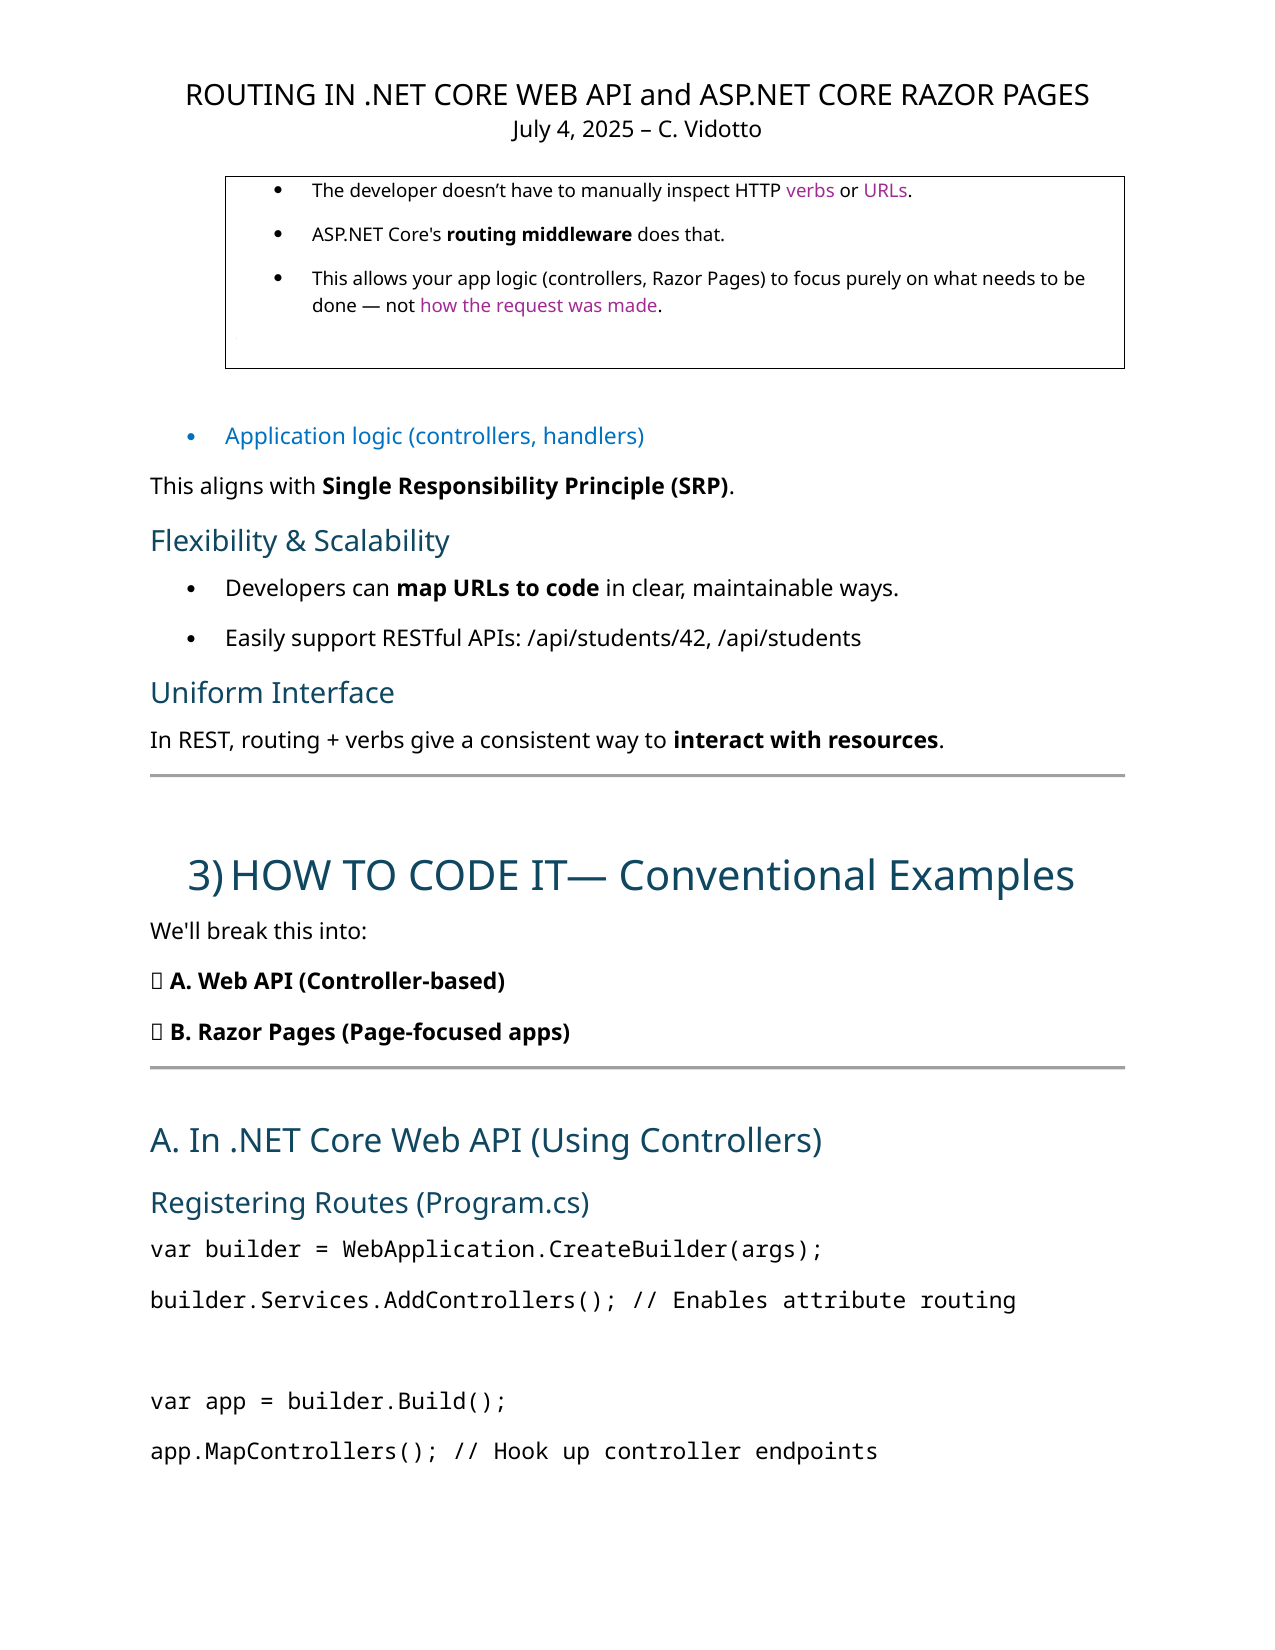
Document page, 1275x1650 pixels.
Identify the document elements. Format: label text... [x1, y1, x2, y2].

subtitle HOW TO CODE IT— Conventional Examples [187, 845, 1125, 902]
text ✅ A. Web API (Controller-based) [150, 965, 1125, 997]
subtitle Uniform Interface [150, 672, 1125, 712]
text In REST, routing + verbs give a consistent way to interact with resources. [150, 724, 1125, 755]
text var builder = WebApplication.CreateBuilder(args); [150, 1233, 1125, 1264]
text This aligns with Single Responsibility Principle (SRP). [150, 470, 1125, 501]
text We'll break this into: [150, 915, 1125, 946]
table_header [226, 177, 1124, 368]
subtitle Flexibility & Scalability [150, 521, 1125, 560]
list Developers can map URLs to code in clear, maintainable ways. [187, 572, 1125, 603]
list Easily support RESTful APIs: /api/students/42, /api/students [187, 622, 1125, 653]
text app.MapControllers(); // Hook up controller endpoints [150, 1435, 1125, 1466]
text builder.Services.AddControllers(); // Enables attribute routing [150, 1284, 1125, 1315]
list Application logic (controllers, handlers) [187, 420, 1125, 451]
subtitle Registering Routes (Program.cs) [150, 1182, 1125, 1222]
text var app = builder.Build(); [150, 1384, 1125, 1416]
subtitle A. In .NET Core Web API (Using Controllers) [150, 1117, 1125, 1162]
text ✅ B. Razor Pages (Page-focused apps) [150, 1016, 1125, 1047]
